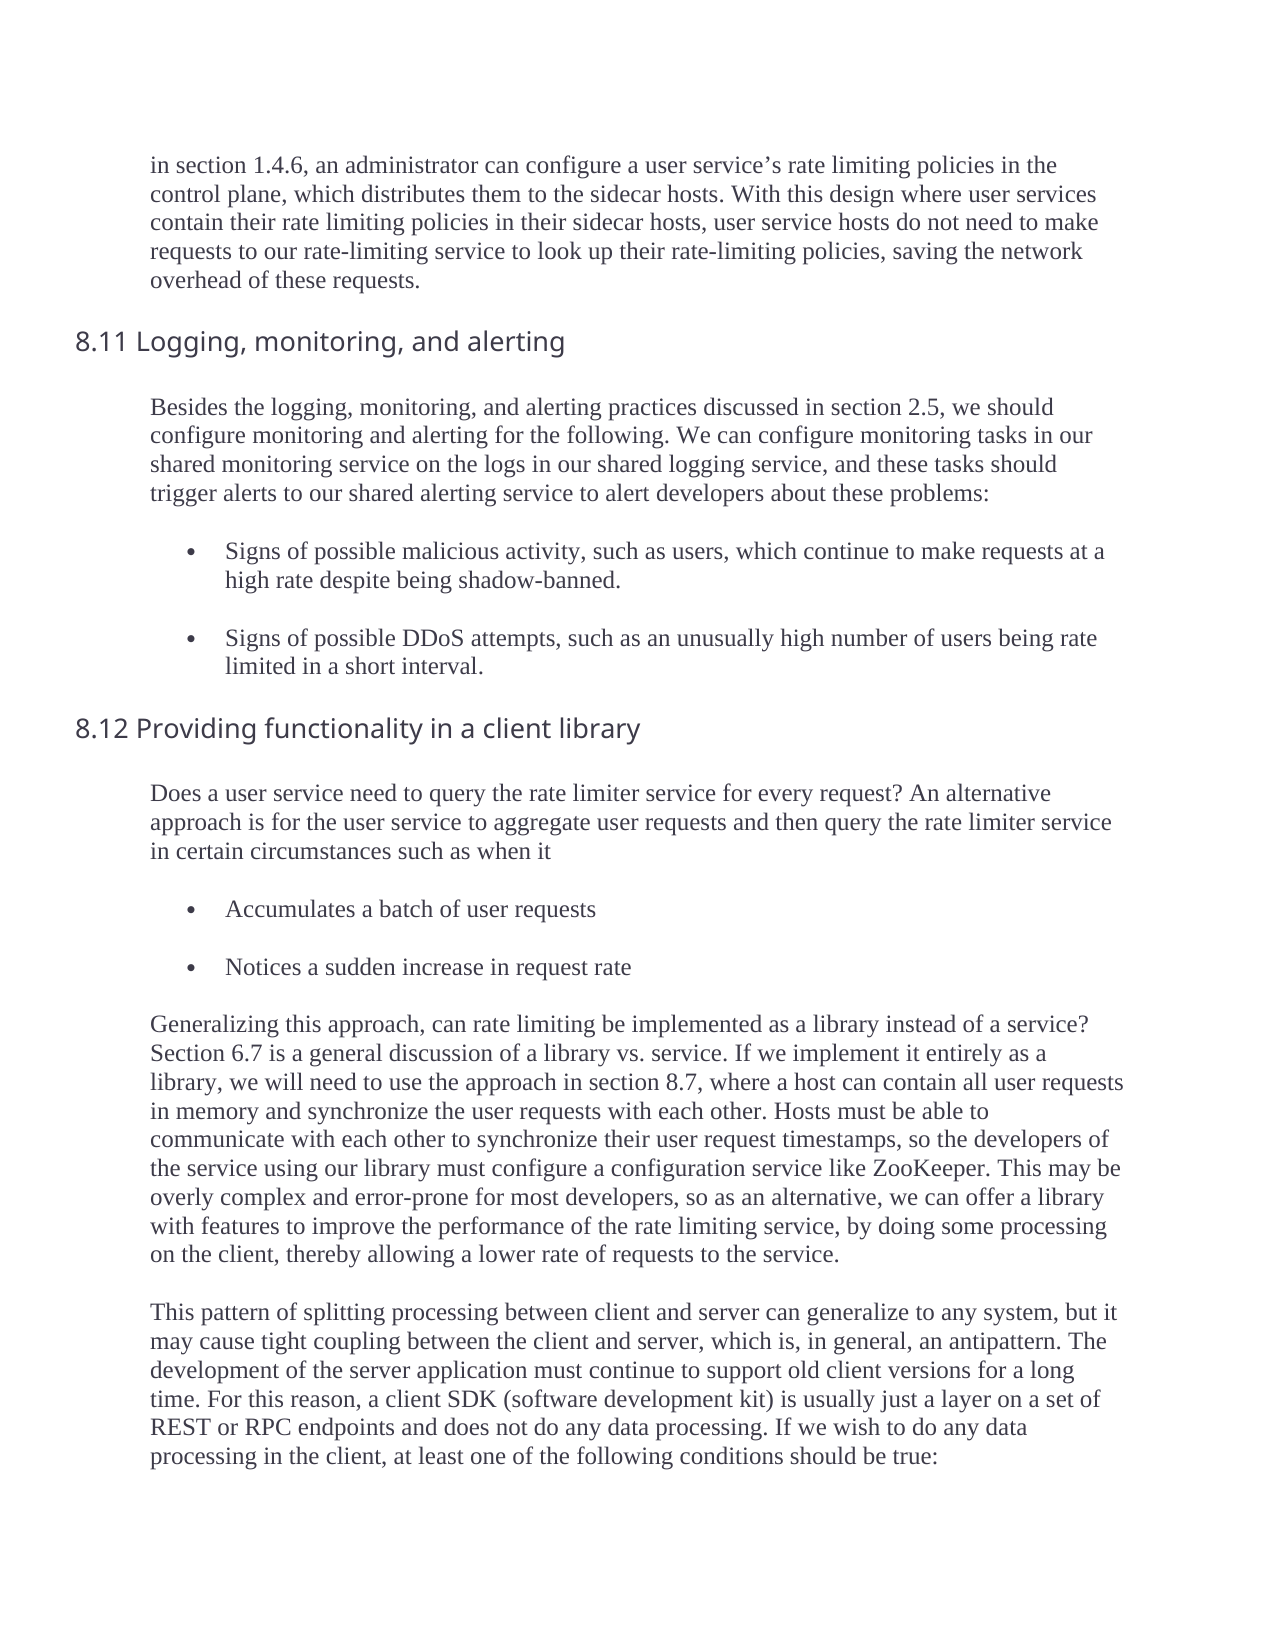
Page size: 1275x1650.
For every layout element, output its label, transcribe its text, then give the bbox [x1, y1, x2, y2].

list Signs of possible DDoS attempts, such as an unusually high number of users being rate limited in a short interval. [187, 623, 1125, 680]
text Generalizing this approach, can rate limiting be implemented as a library instead of a service? Section 6.7 is a general discussion of a library vs. service. If we implement it entirely as a library, we will need to use the approach in section 8.7, where a host can contain all user requests in memory and synchronize the user requests with each other. Hosts must be able to communicate with each other to synchronize their user request timestamps, so the developers of the service using our library must configure a configuration service like ZooKeeper. This may be overly complex and error-prone for most developers, so as an alternative, we can offer a library with features to improve the performance of the rate limiting service, by doing some processing on the client, thereby allowing a lower rate of requests to the service. [150, 1009, 1125, 1268]
list Accumulates a batch of user requests [187, 894, 1125, 922]
subtitle 8.11 Logging, monitoring, and alerting [75, 323, 1125, 360]
list Signs of possible malicious activity, such as users, which continue to make requests at a high rate despite being shadow-banned. [187, 536, 1125, 593]
text Does a user service need to query the rate limiter service for every request? An alternative approach is for the user service to aggregate user requests and then query the rate limiter service in certain circumstances such as when it [150, 778, 1125, 864]
text This pattern of splitting processing between client and server can generalize to any system, but it may cause tight coupling between the client and server, which is, in general, an antipattern. The development of the server application must continue to support old client versions for a long time. For this reason, a client SDK (software development kit) is usually just a layer on a set of REST or RPC endpoints and does not do any data processing. If we wish to do any data processing in the client, at least one of the following conditions should be true: [150, 1297, 1125, 1470]
text Besides the logging, monitoring, and alerting practices discussed in section 2.5, we should configure monitoring and alerting for the following. We can configure monitoring tasks in our shared monitoring service on the logs in our shared logging service, and these tasks should trigger alerts to our shared alerting service to alert developers about these problems: [150, 392, 1125, 507]
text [150, 150, 1125, 294]
subtitle 8.12 Providing functionality in a client library [75, 709, 1125, 746]
list Notices a sudden increase in request rate [187, 952, 1125, 980]
